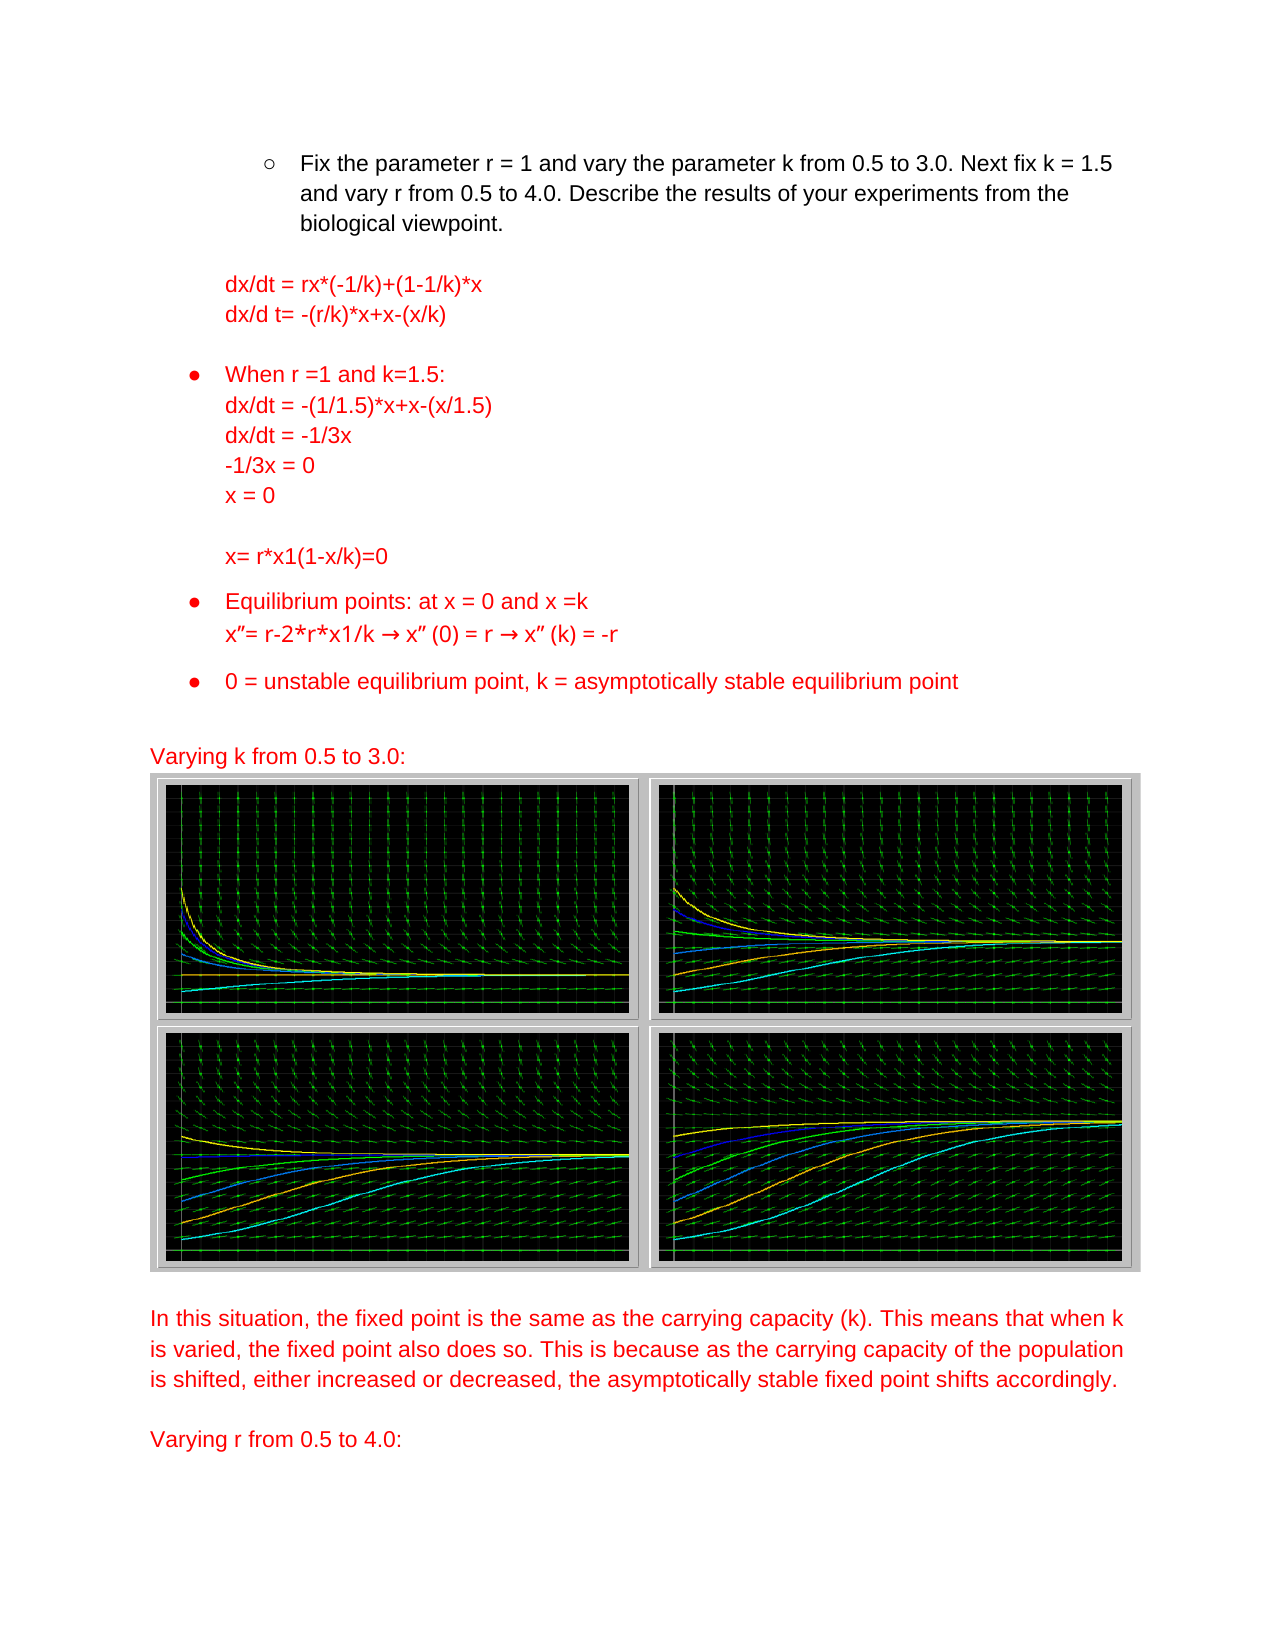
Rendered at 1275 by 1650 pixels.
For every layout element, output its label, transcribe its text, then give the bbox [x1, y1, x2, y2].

list Fix the parameter r = 1 and vary the parameter k from 0.5 to 3.0. Next fix k = 1.5 and vary r from 0.5 to 4.0. Describe the results of your experiments from the biological viewpoint. [262, 150, 1125, 237]
picture [150, 773, 1141, 1272]
text x’’= r-2*r*x1/k → x’’ (0) = r → x’’ (k) = -r [150, 618, 1125, 649]
text In this situation, the fixed point is the same as the carrying capacity (k). This means that when k is varied, the fixed point also does so. This is because as the carrying capacity of the population is shifted, either increased or decreased, the asymptotically stable fixed point shifts accordingly. [150, 1305, 1125, 1392]
text dx/dt = rx*(-1/k)+(1-1/k)*x [150, 271, 1125, 297]
text x= r*x1(1-x/k)=0 [150, 543, 1125, 569]
list 0 = unstable equilibrium point, k = asymptotically stable equilibrium point [187, 668, 1125, 694]
text -1/3x = 0 [150, 452, 1125, 478]
text dx/d t= -(r/k)*x+x-(x/k) [150, 301, 1125, 327]
text x = 0 [150, 482, 1125, 509]
text dx/dt = -(1/1.5)*x+x-(x/1.5) [150, 392, 1125, 418]
text Varying k from 0.5 to 3.0: [150, 743, 1125, 770]
list Equilibrium points: at x = 0 and x =k [187, 588, 1125, 614]
text Varying r from 0.5 to 4.0: [150, 1426, 1125, 1452]
list When r =1 and k=1.5: [187, 361, 1125, 388]
text dx/dt = -1/3x [150, 422, 1125, 448]
